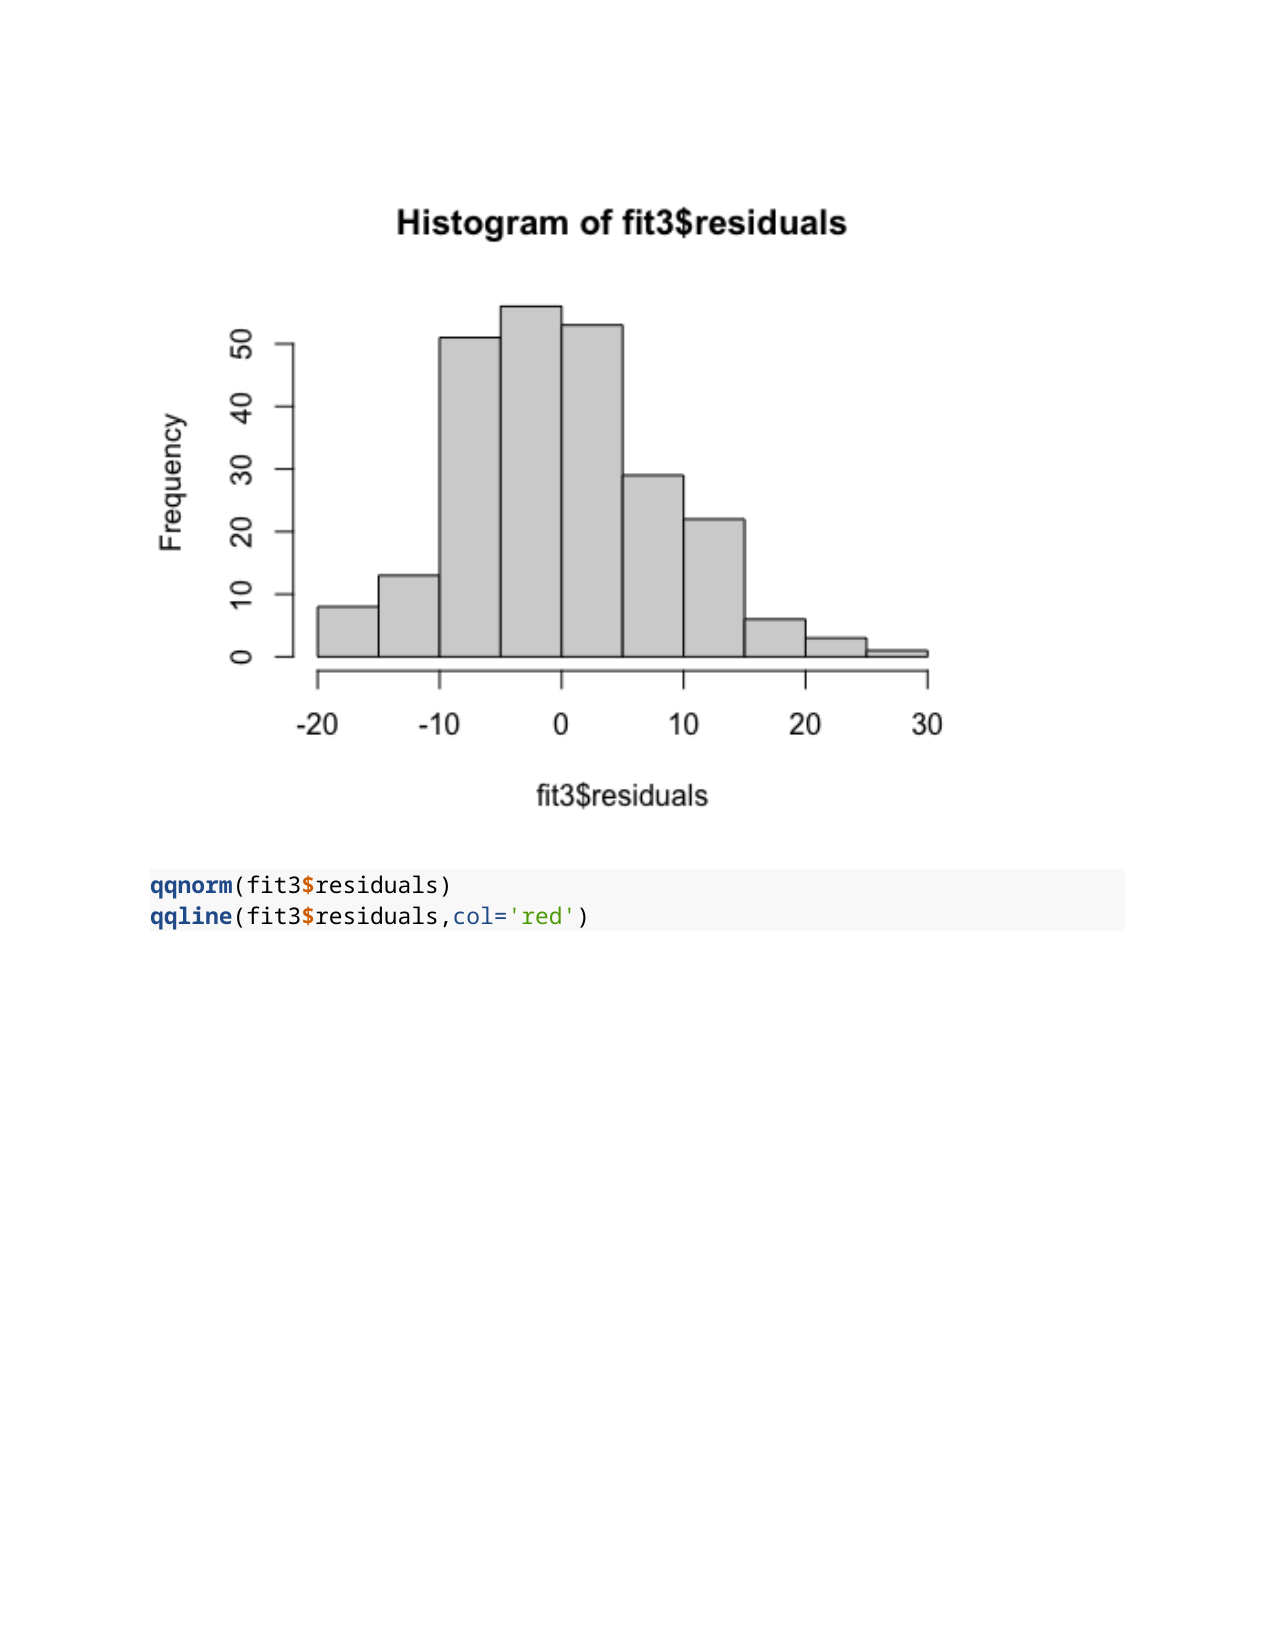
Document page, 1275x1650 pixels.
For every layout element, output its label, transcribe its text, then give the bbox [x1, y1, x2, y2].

picture [150, 150, 1025, 850]
text qqnorm(fit3$residuals) qqline(fit3$residuals,col='red') [452, 869, 1125, 931]
